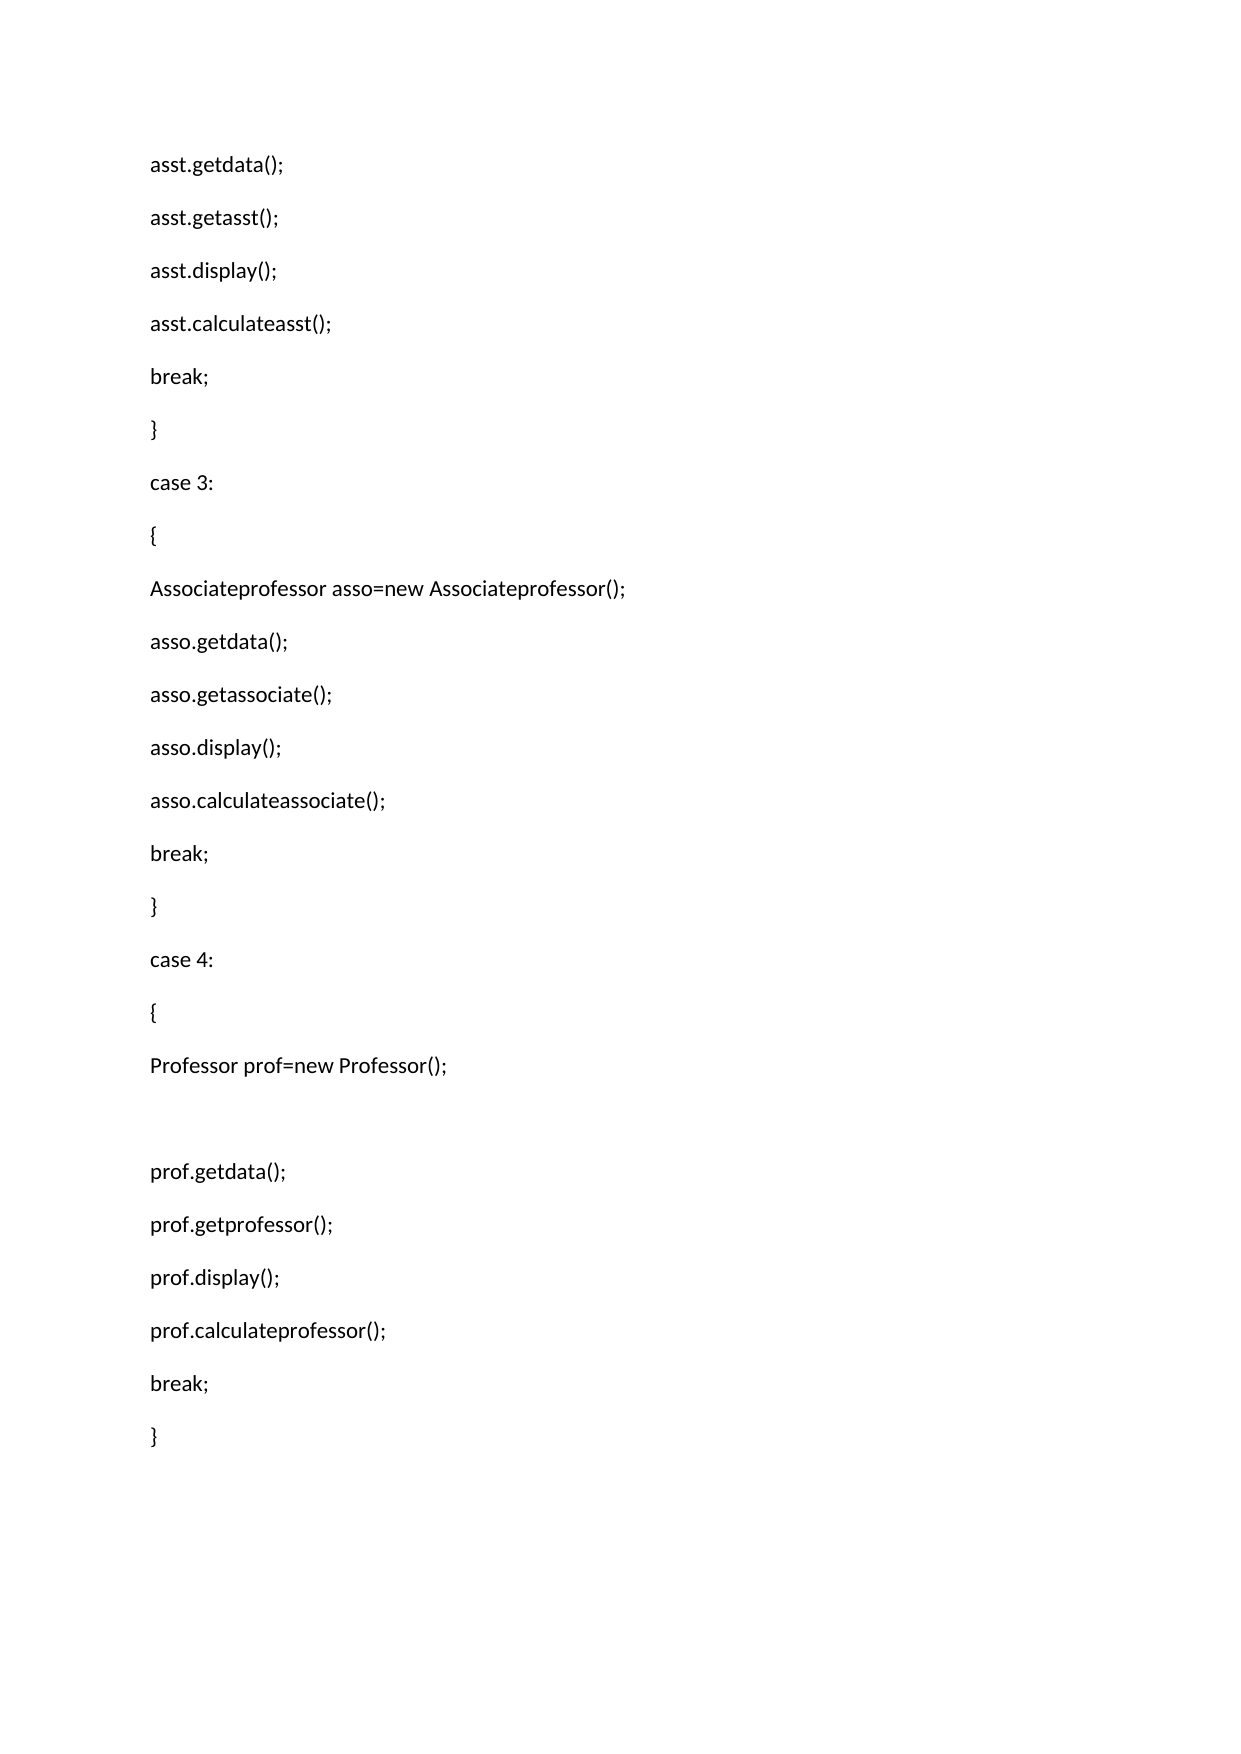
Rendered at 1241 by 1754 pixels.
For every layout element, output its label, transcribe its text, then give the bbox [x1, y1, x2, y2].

text { [150, 521, 1090, 549]
text Professor prof=new Professor(); [150, 1051, 1090, 1079]
text } [150, 415, 1090, 443]
text } [150, 892, 1090, 920]
text prof.getprofessor(); [150, 1210, 1090, 1238]
text Associateprofessor asso=new Associateprofessor(); [150, 574, 1090, 602]
text case 3: [150, 468, 1090, 496]
text break; [150, 839, 1090, 867]
text asso.display(); [150, 733, 1090, 761]
text asso.getassociate(); [150, 680, 1090, 708]
text case 4: [150, 945, 1090, 973]
text asst.getdata(); [150, 150, 1090, 178]
text prof.calculateprofessor(); [150, 1316, 1090, 1344]
text prof.getdata(); [150, 1157, 1090, 1185]
text asso.calculateassociate(); [150, 786, 1090, 814]
text break; [150, 1369, 1090, 1397]
text } [150, 1422, 1090, 1451]
text asso.getdata(); [150, 627, 1090, 655]
text asst.display(); [150, 256, 1090, 284]
text asst.getasst(); [150, 203, 1090, 231]
text asst.calculateasst(); [150, 309, 1090, 337]
text { [150, 998, 1090, 1026]
text break; [150, 362, 1090, 390]
text prof.display(); [150, 1263, 1090, 1291]
